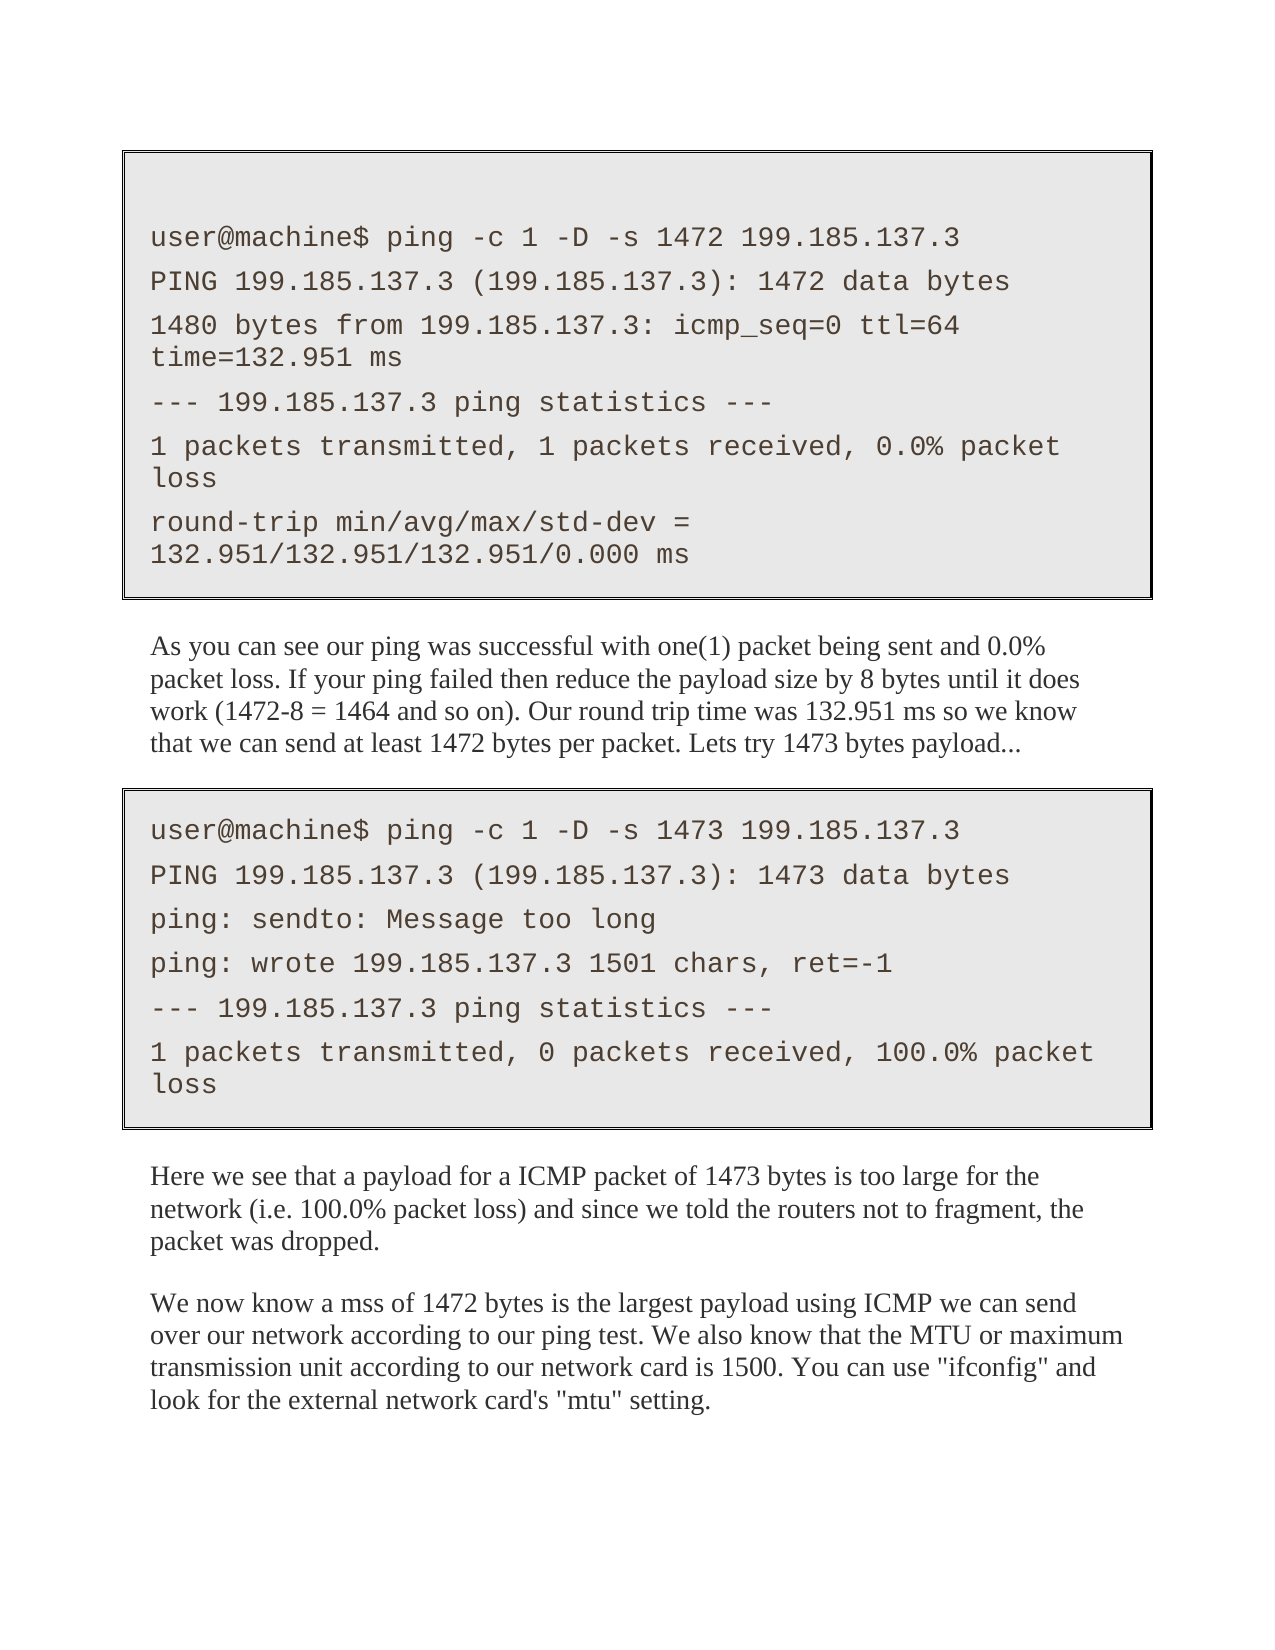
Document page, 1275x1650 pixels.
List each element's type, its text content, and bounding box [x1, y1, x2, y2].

text 1 packets transmitted, 0 packets received, 100.0% packet loss [125, 1010, 1150, 1127]
text ping: sendto: Message too long [125, 877, 1150, 921]
text Here we see that a payload for a ICMP packet of 1473 bytes is too large for the network (i.e. 100.0% packet loss) and since we told the routers not to fragment, the packet was dropped. [150, 1159, 1125, 1257]
text PING 199.185.137.3 (199.185.137.3): 1473 data bytes [125, 832, 1150, 877]
text 1480 bytes from 199.185.137.3: icmp_seq=0 ttl=64 time=132.951 ms [125, 283, 1150, 359]
text round-trip min/avg/max/std-dev = 132.951/132.951/132.951/0.000 ms [125, 480, 1150, 597]
text As you can see our ping was successful with one(1) packet being sent and 0.0% packet loss. If your ping failed then reduce the payload size by 8 bytes until it does work (1472-8 = 1464 and so on). Our round trip time was 132.951 ms so we know that we can send at least 1472 bytes per packet. Lets try 1473 bytes payload... [150, 629, 1125, 759]
text 1 packets transmitted, 1 packets received, 0.0% packet loss [125, 404, 1150, 480]
text ping: wrote 199.185.137.3 1501 chars, ret=-1 [125, 921, 1150, 966]
text user@machine$ ping -c 1 -D -s 1472 199.185.137.3 [125, 194, 1150, 239]
text user@machine$ ping -c 1 -D -s 1473 199.185.137.3 [125, 791, 1150, 832]
text We now know a mss of 1472 bytes is the largest payload using ICMP we can send over our network according to our ping test. We also know that the MTU or maximum transmission unit according to our network card is 1500. You can use "ifconfig" and look for the external network card's "mtu" setting. [150, 1286, 1125, 1415]
text --- 199.185.137.3 ping statistics --- [125, 359, 1150, 404]
text PING 199.185.137.3 (199.185.137.3): 1472 data bytes [125, 239, 1150, 283]
text --- 199.185.137.3 ping statistics --- [125, 966, 1150, 1010]
